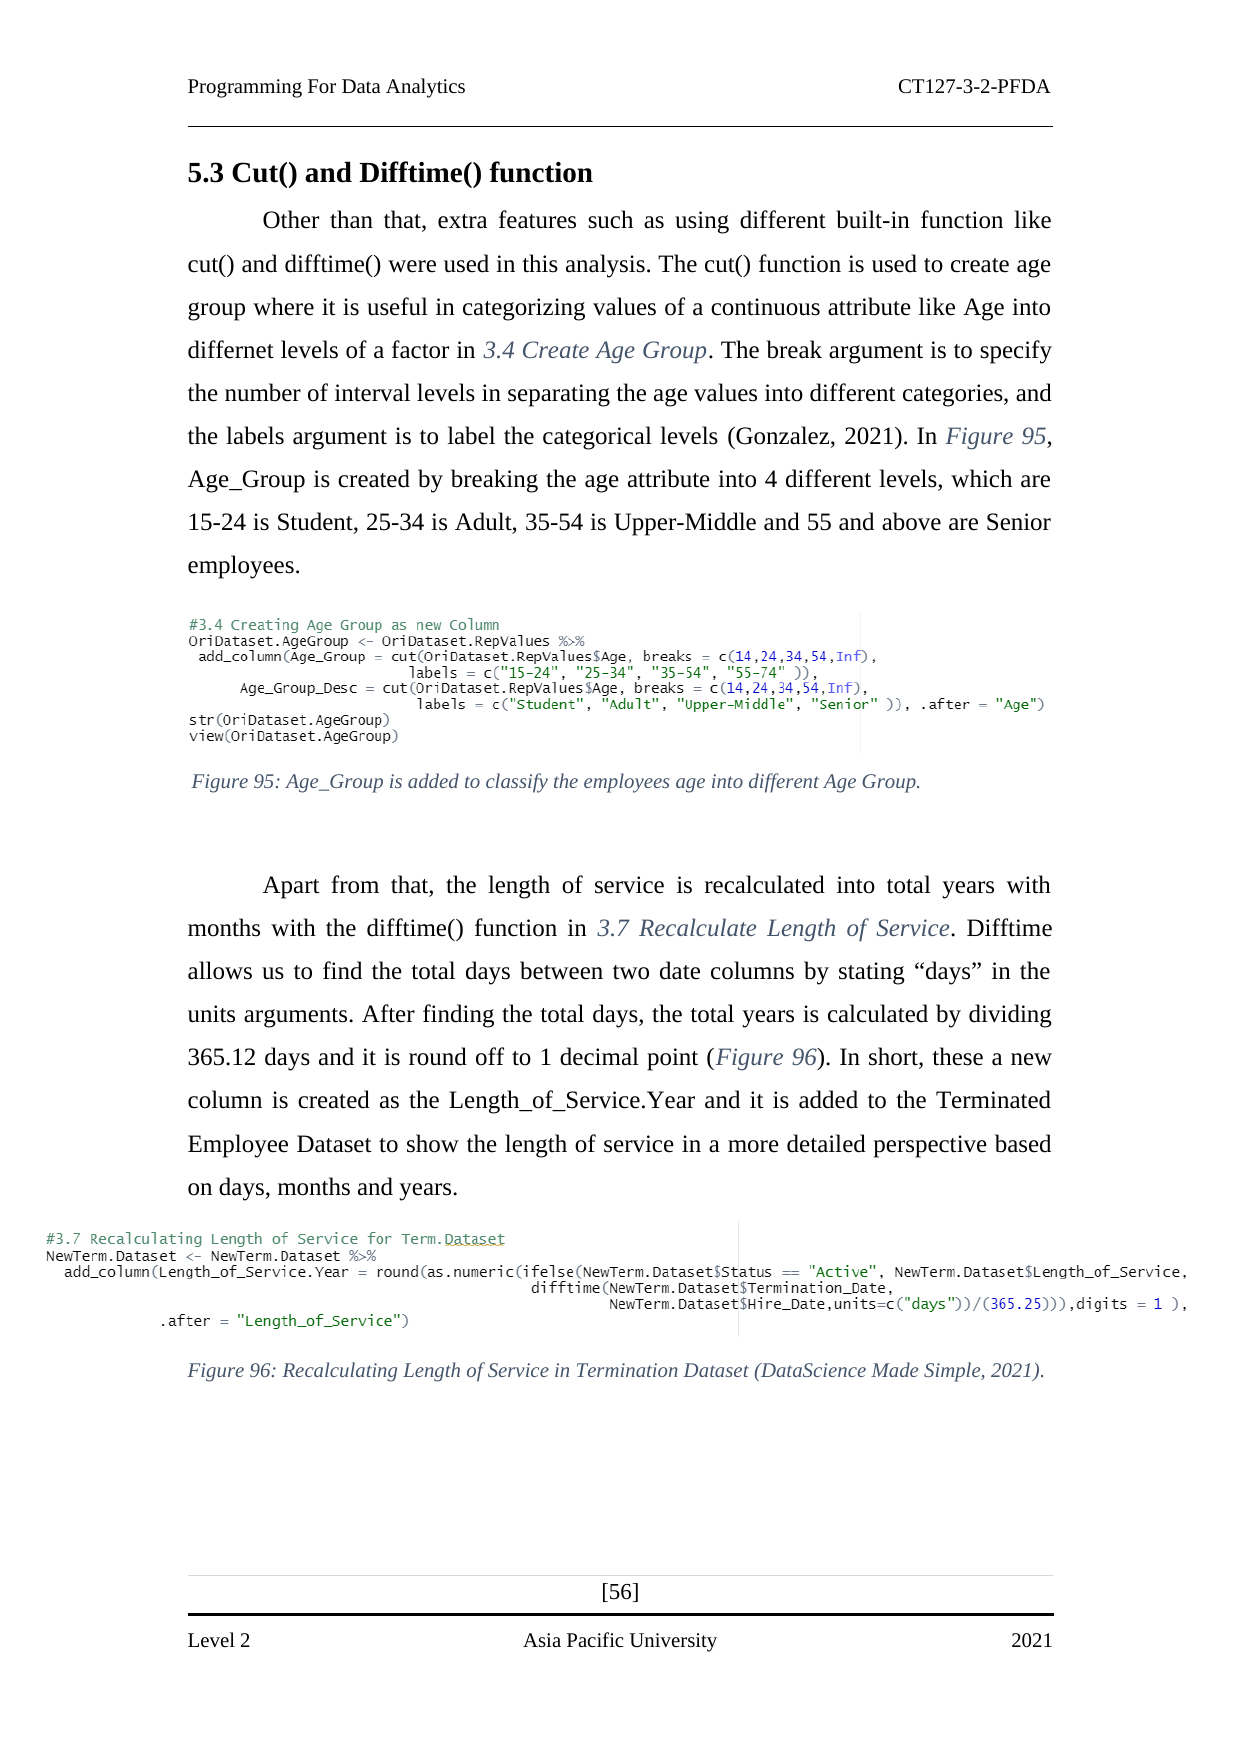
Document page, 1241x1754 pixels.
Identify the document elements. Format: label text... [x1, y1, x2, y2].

picture [45, 1221, 1194, 1337]
picture [187, 613, 1053, 753]
text Other than that, extra features such as using different built-in function like cut() and difftime() were used in this analysis. The cut() function is used to create age group where it is useful in categorizing values of a continuous attribute like Age into differnet levels of a factor in 3.4 Create Age Group. The break argument is to specify the number of interval levels in separating the age values into different categories, and the labels argument is to label the categorical levels . In Figure 95, Age_Group is created by breaking the age attribute into 4 different levels, which are 15-24 is Student, 25-34 is Adult, 35-54 is Upper-Middle and 55 and above are Senior employees. [187, 206, 1053, 579]
subtitle 5.3 Cut() and Difftime() function [187, 155, 1053, 189]
text Apart from that, the length of service is recalculated into total years with months with the difftime() function in 3.7 Recalculate Length of Service. Difftime allows us to find the total days between two date columns by stating “days” in the units arguments. After finding the total days, the total years is calculated by dividing 365.12 days and it is round off to 1 decimal point (Figure 96). In short, these a new column is created as the Length_of_Service.Year and it is added to the Terminated Employee Dataset to show the length of service in a more detailed perspective based on days, months and years. [187, 870, 1053, 1201]
